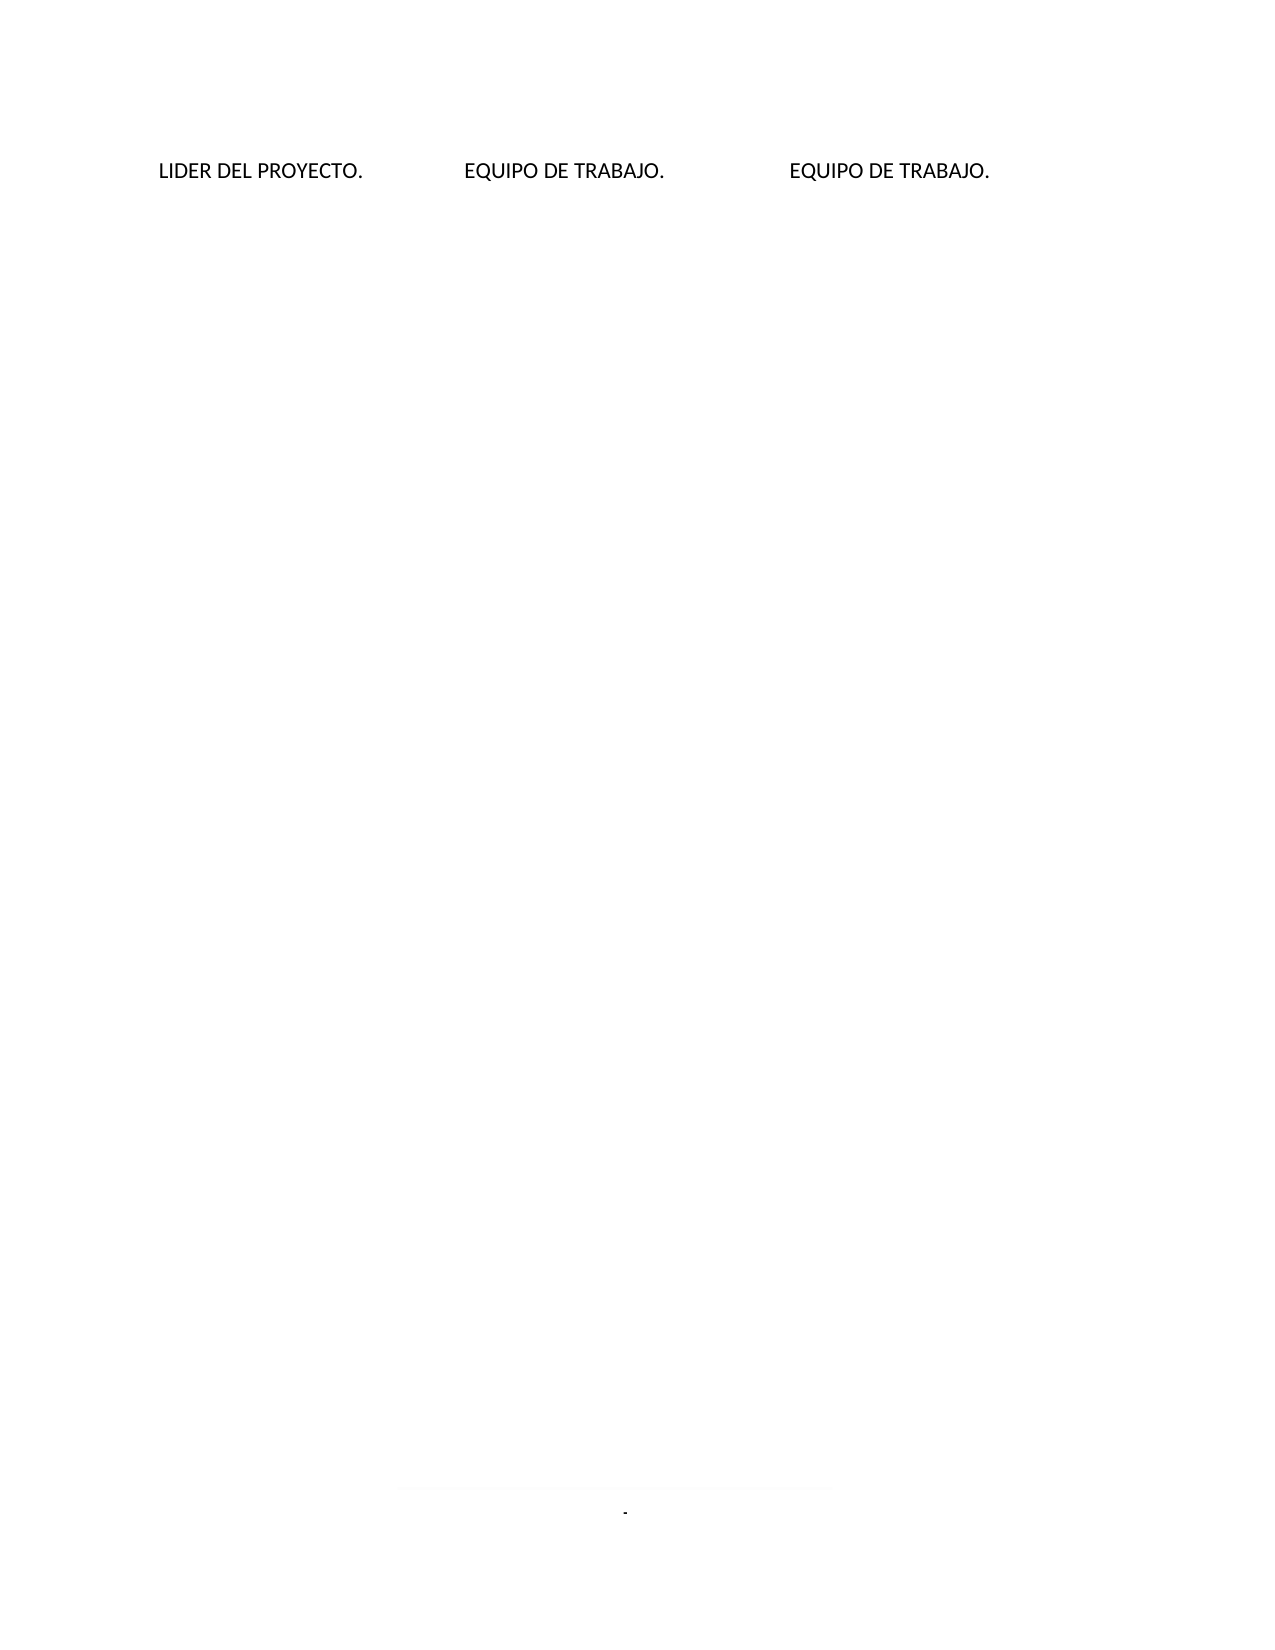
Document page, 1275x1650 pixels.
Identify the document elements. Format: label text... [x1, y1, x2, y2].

text LIDER DEL PROYECTO. EQUIPO DE TRABAJO. EQUIPO DE TRABAJO. [158, 156, 1137, 184]
